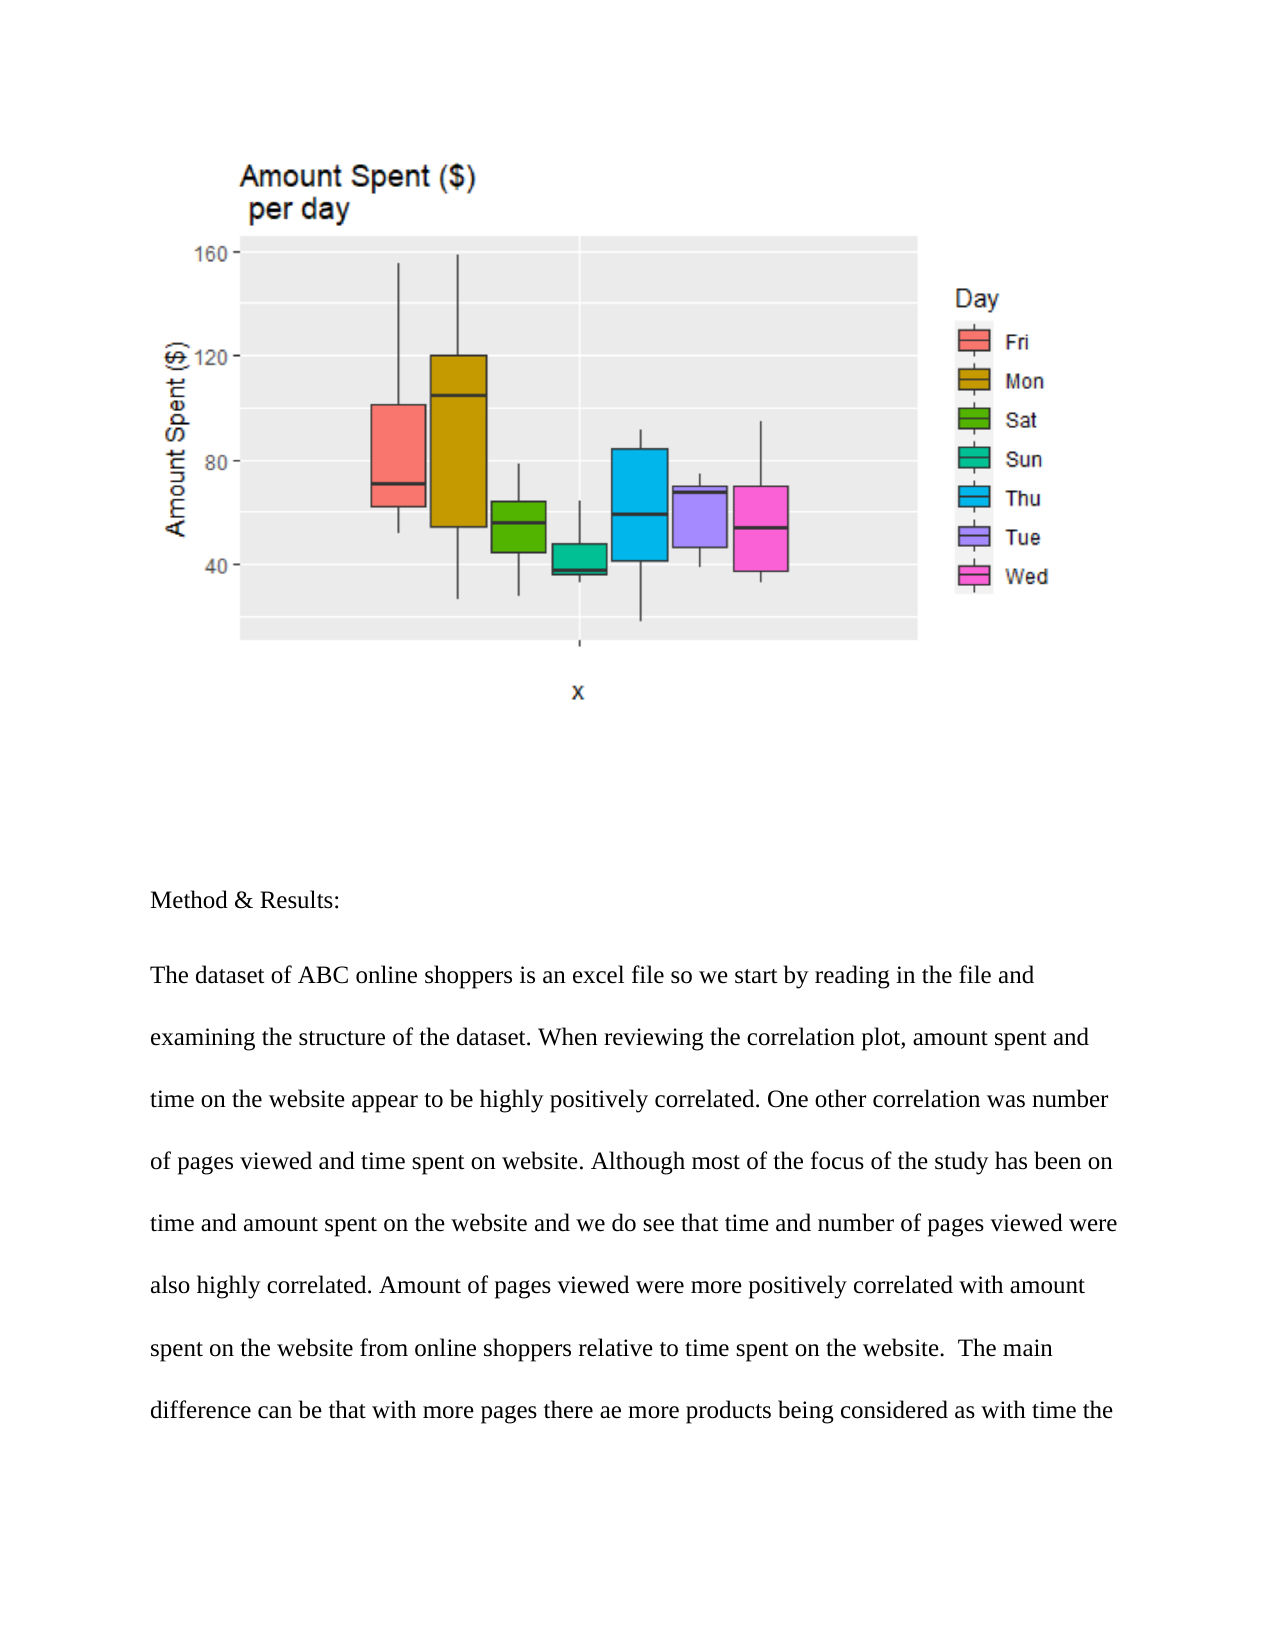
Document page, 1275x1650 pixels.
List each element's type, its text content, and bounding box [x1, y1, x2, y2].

picture [150, 150, 1073, 716]
text Method & Results: [150, 883, 1125, 914]
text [150, 958, 1125, 1423]
